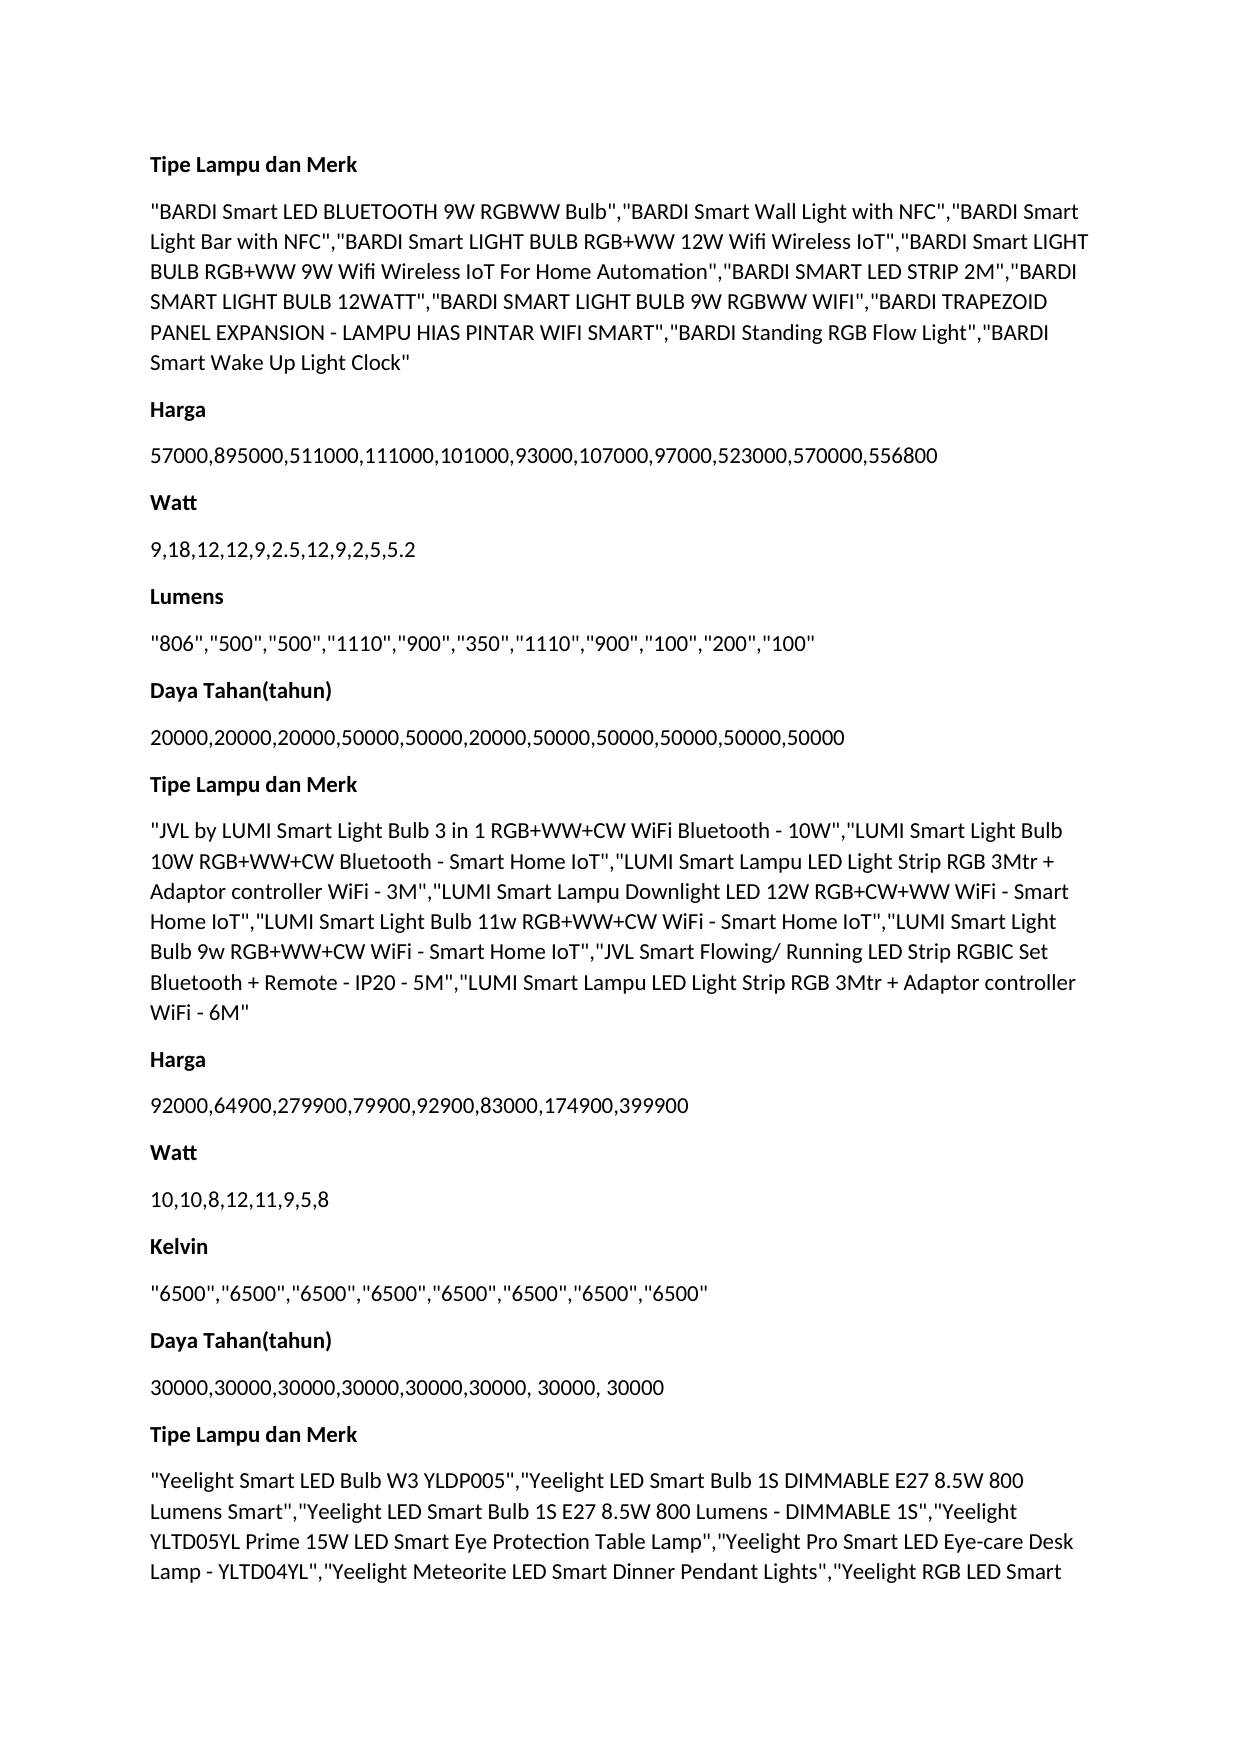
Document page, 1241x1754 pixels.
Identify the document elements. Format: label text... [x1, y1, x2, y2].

text Harga [150, 1045, 1090, 1073]
text Daya Tahan(tahun) [150, 1326, 1090, 1354]
text 92000,64900,279900,79900,92900,83000,174900,399900 [150, 1092, 1090, 1120]
text Watt [150, 488, 1090, 517]
text Lumens [150, 582, 1090, 610]
text Harga [150, 395, 1090, 423]
text "6500","6500","6500","6500","6500","6500","6500","6500" [150, 1279, 1090, 1307]
text "806","500","500","1110","900","350","1110","900","100","200","100" [150, 629, 1090, 657]
text Kelvin [150, 1232, 1090, 1260]
text Tipe Lampu dan Merk [150, 770, 1090, 798]
text 10,10,8,12,11,9,5,8 [150, 1185, 1090, 1213]
text Daya Tahan(tahun) [150, 676, 1090, 704]
text Tipe Lampu dan Merk [150, 150, 1090, 178]
text "JVL by LUMI Smart Light Bulb 3 in 1 RGB+WW+CW WiFi Bluetooth - 10W","LUMI Smart Light Bulb 10W RGB+WW+CW Bluetooth - Smart Home IoT","LUMI Smart Lampu LED Light Strip RGB 3Mtr + Adaptor controller WiFi - 3M","LUMI Smart Lampu Downlight LED 12W RGB+CW+WW WiFi - Smart Home IoT","LUMI Smart Light Bulb 11w RGB+WW+CW WiFi - Smart Home IoT","LUMI Smart Light Bulb 9w RGB+WW+CW WiFi - Smart Home IoT","JVL Smart Flowing/ Running LED Strip RGBIC Set Bluetooth + Remote - IP20 - 5M","LUMI Smart Lampu LED Light Strip RGB 3Mtr + Adaptor controller WiFi - 6M" [150, 817, 1090, 1026]
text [150, 1467, 1090, 1585]
text 20000,20000,20000,50000,50000,20000,50000,50000,50000,50000,50000 [150, 723, 1090, 751]
text Watt [150, 1138, 1090, 1167]
text Tipe Lampu dan Merk [150, 1420, 1090, 1448]
text 9,18,12,12,9,2.5,12,9,2,5,5.2 [150, 535, 1090, 563]
text 57000,895000,511000,111000,101000,93000,107000,97000,523000,570000,556800 [150, 442, 1090, 470]
text "BARDI Smart LED BLUETOOTH 9W RGBWW Bulb","BARDI Smart Wall Light with NFC","BARDI Smart Light Bar with NFC","BARDI Smart LIGHT BULB RGB+WW 12W Wifi Wireless IoT","BARDI Smart LIGHT BULB RGB+WW 9W Wifi Wireless IoT For Home Automation","BARDI SMART LED STRIP 2M","BARDI SMART LIGHT BULB 12WATT","BARDI SMART LIGHT BULB 9W RGBWW WIFI","BARDI TRAPEZOID PANEL EXPANSION - LAMPU HIAS PINTAR WIFI SMART","BARDI Standing RGB Flow Light","BARDI Smart Wake Up Light Clock" [150, 197, 1090, 376]
text 30000,30000,30000,30000,30000,30000, 30000, 30000 [150, 1373, 1090, 1401]
